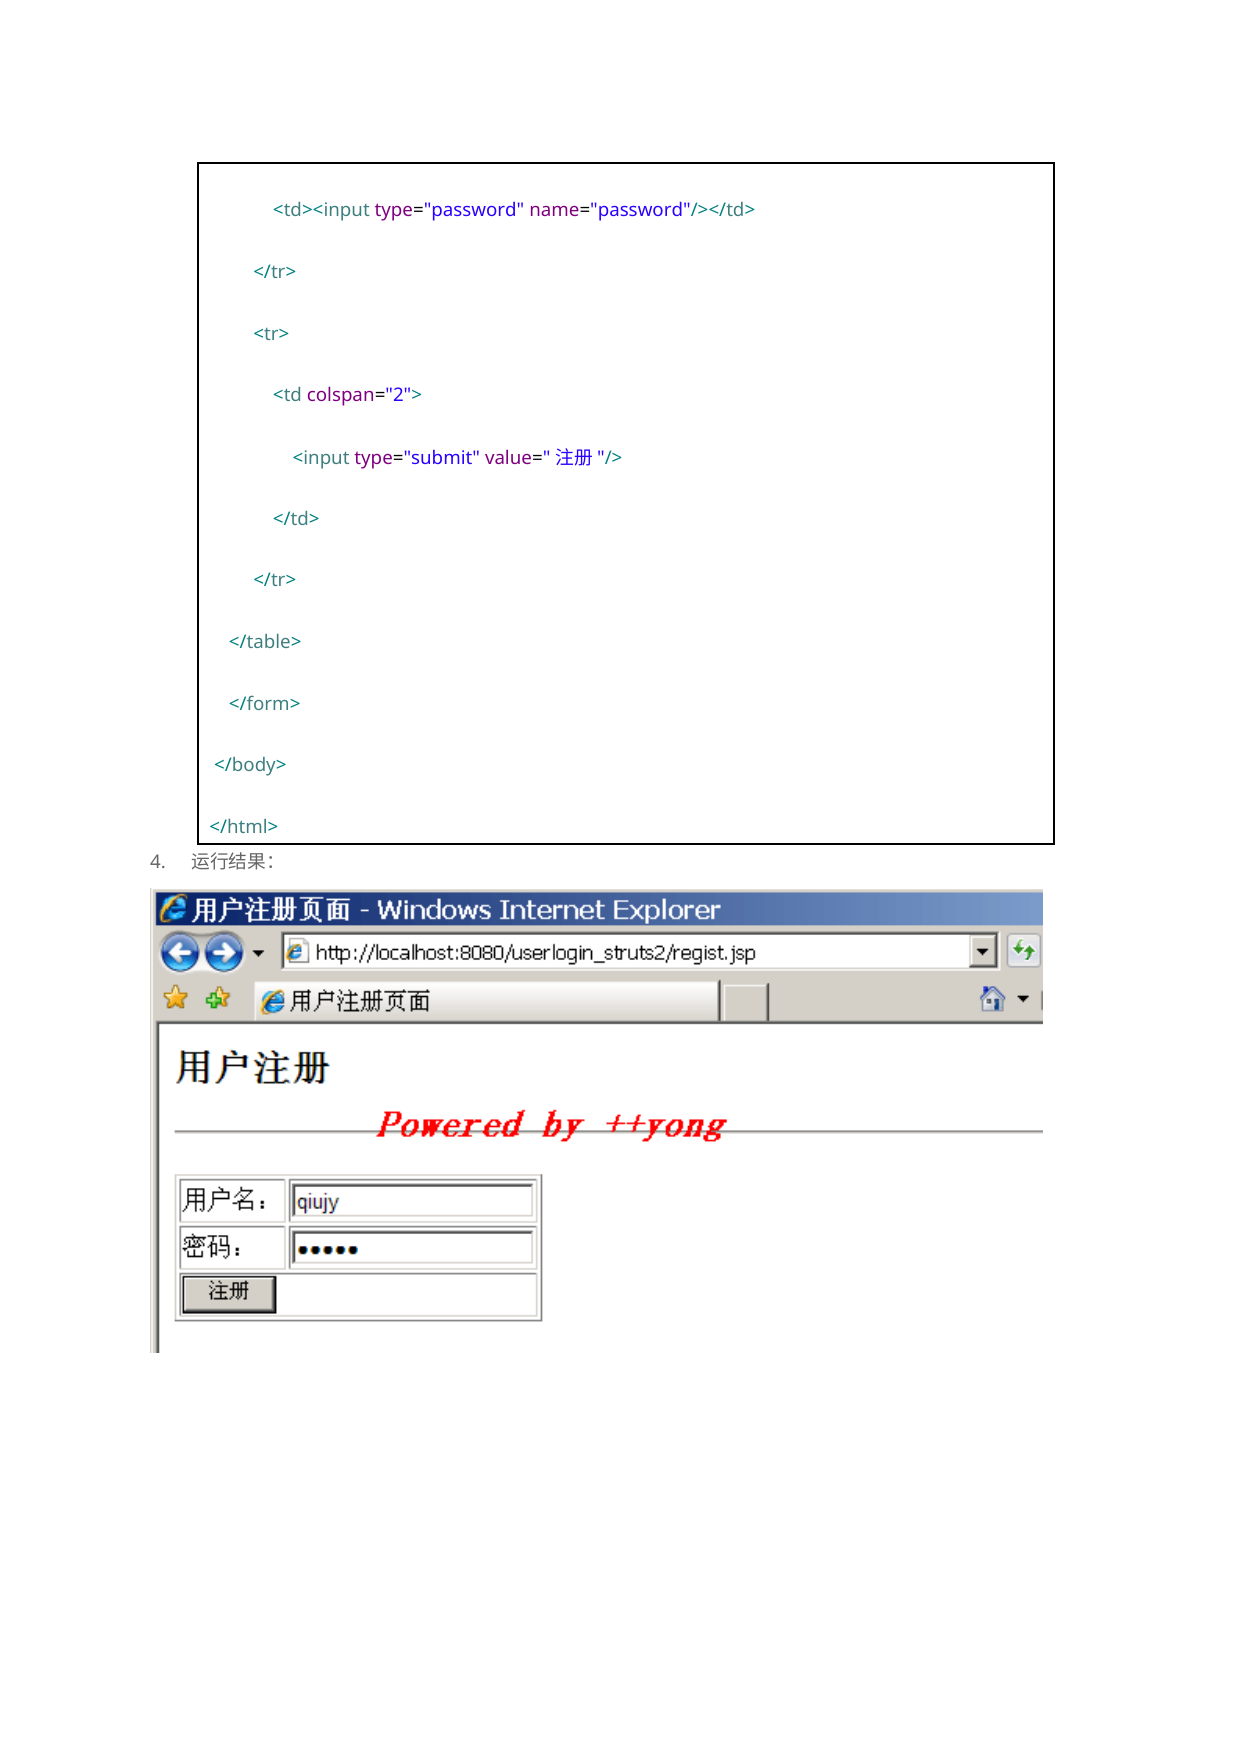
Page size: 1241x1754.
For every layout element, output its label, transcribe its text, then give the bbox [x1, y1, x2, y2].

text 4. 运行结果： [150, 844, 1053, 877]
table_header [199, 164, 1053, 842]
picture [150, 888, 1043, 1353]
